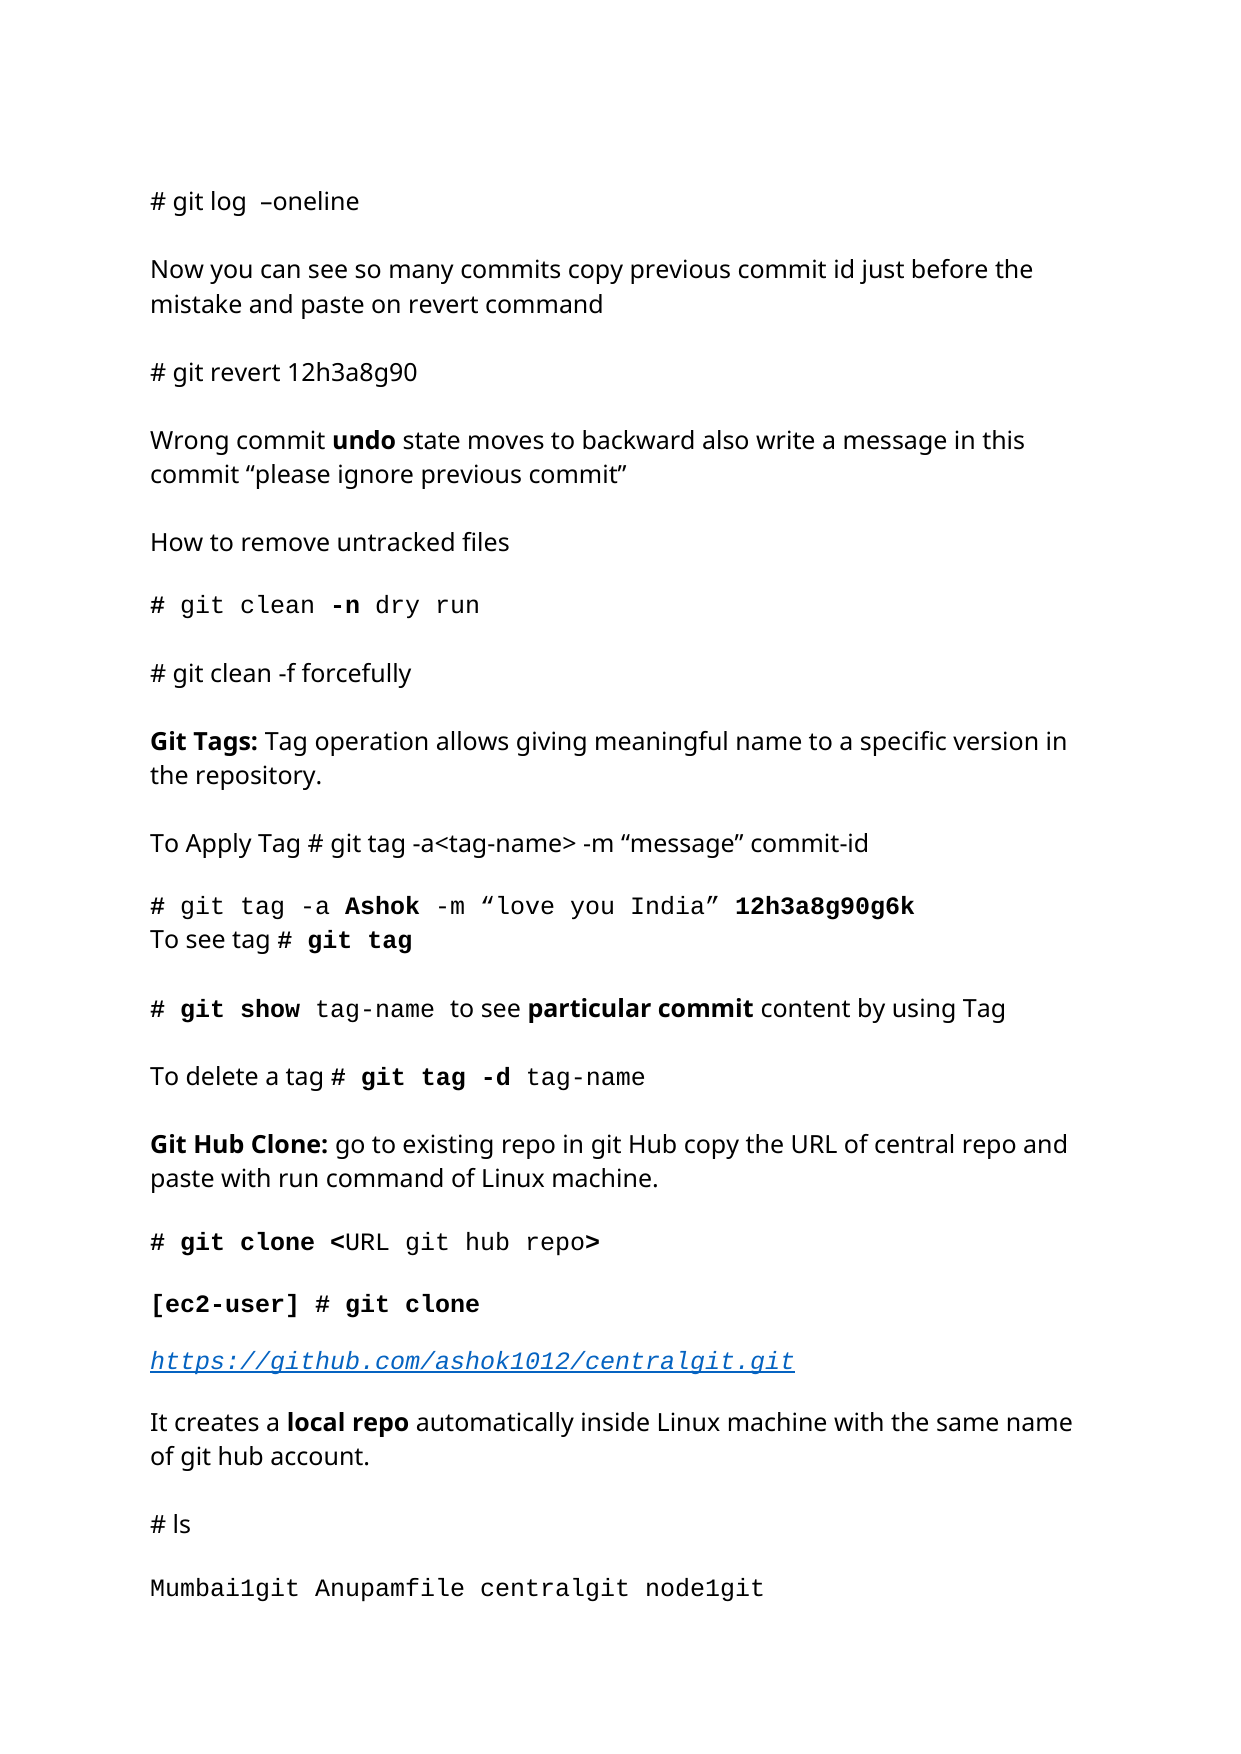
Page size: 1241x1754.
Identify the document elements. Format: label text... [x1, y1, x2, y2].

text # git clean -f forcefully [150, 655, 1090, 689]
text Git Tags: Tag operation allows giving meaningful name to a specific version in the repository. [150, 723, 1090, 791]
text It creates a local repo automatically inside Linux machine with the same name of git hub account. [150, 1405, 1090, 1473]
text Mumbai1git Anupamfile centralgit node1git [150, 1575, 1090, 1603]
text [ec2-user] # git clone [150, 1292, 1090, 1320]
text https://github.com/ashok1012/centralgit.git [150, 1348, 1090, 1377]
text # git show tag-name to see particular commit content by using Tag [150, 990, 1090, 1024]
text # git tag -a Ashok -m “love you India” 12h3a8g90g6k [150, 894, 1090, 922]
text # git revert 12h3a8g90 [150, 354, 1090, 388]
text To Apply Tag # git tag -a<tag-name> -m “message” commit-id [150, 826, 1090, 859]
text # git clone <URL git hub repo> [150, 1229, 1090, 1257]
text To see tag # git tag [150, 922, 1090, 956]
text To delete a tag # git tag -d tag-name [150, 1059, 1090, 1093]
text Wrong commit undo state moves to backward also write a message in this commit “please ignore previous commit” [150, 422, 1090, 491]
text # git log –oneline [150, 184, 1090, 218]
text # git clean -n dry run [150, 593, 1090, 621]
text # ls [150, 1507, 1090, 1541]
text Git Hub Clone: go to existing repo in git Hub copy the URL of central repo and paste with run command of Linux machine. [150, 1127, 1090, 1195]
text Now you can see so many commits copy previous commit id just before the mistake and paste on revert command [150, 252, 1090, 320]
text How to remove untracked files [150, 525, 1090, 559]
